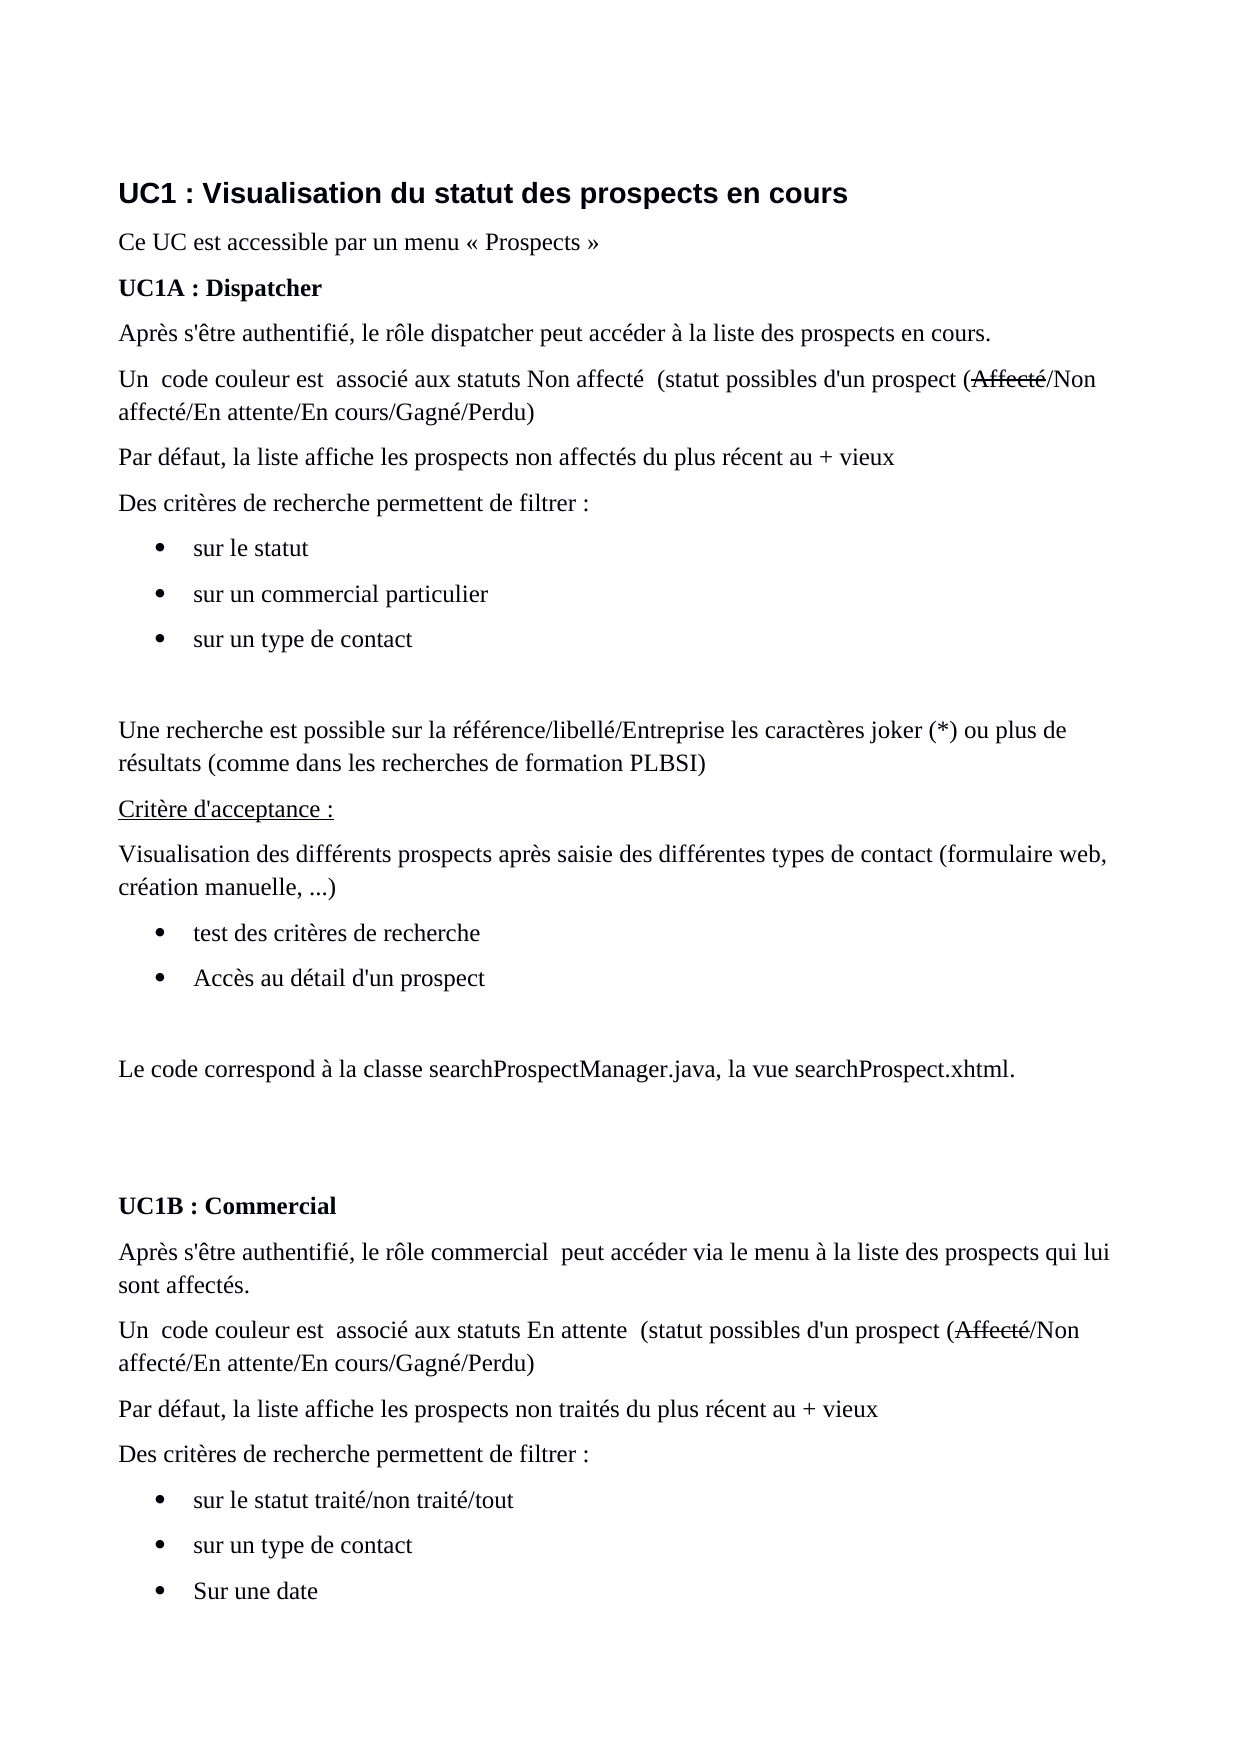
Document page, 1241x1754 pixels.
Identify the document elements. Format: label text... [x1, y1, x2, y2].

text Un code couleur est associé aux statuts Non affecté (statut possibles d'un prospect (Affecté/Non affecté/En attente/En cours/Gagné/Perdu) [118, 364, 1122, 426]
list sur le statut [156, 533, 1122, 562]
text UC1A : Dispatcher [118, 273, 1122, 301]
text Critère d'acceptance : [118, 794, 1122, 823]
list Accès au détail d'un prospect [156, 963, 1122, 992]
text Des critères de recherche permettent de filtrer : [118, 488, 1122, 517]
list sur un commercial particulier [156, 579, 1122, 608]
text Par défaut, la liste affiche les prospects non affectés du plus récent au + vieux [118, 442, 1122, 471]
text Le code correspond à la classe searchProspectManager.java, la vue searchProspect.xhtml. [118, 1054, 1122, 1083]
text Après s'être authentifié, le rôle dispatcher peut accéder à la liste des prospects en cours. [118, 318, 1122, 347]
text Visualisation des différents prospects après saisie des différentes types de contact (formulaire web, création manuelle, ...) [118, 839, 1122, 901]
text Après s'être authentifié, le rôle commercial peut accéder via le menu à la liste des prospects qui lui sont affectés. [118, 1237, 1122, 1298]
list test des critères de recherche [156, 918, 1122, 947]
text Ce UC est accessible par un menu « Prospects » [118, 227, 1122, 256]
list sur un type de contact [156, 1530, 1122, 1559]
text Un code couleur est associé aux statuts En attente (statut possibles d'un prospect (Affecté/Non affecté/En attente/En cours/Gagné/Perdu) [118, 1315, 1122, 1377]
list Sur une date [156, 1576, 1122, 1604]
list sur un type de contact [156, 624, 1122, 653]
text Des critères de recherche permettent de filtrer : [118, 1439, 1122, 1468]
text Une recherche est possible sur la référence/libellé/Entreprise les caractères joker (*) ou plus de résultats (comme dans les recherches de formation PLBSI) [118, 715, 1122, 777]
subtitle UC1 : Visualisation du statut des prospects en cours [118, 176, 1122, 210]
list sur le statut traité/non traité/tout [156, 1485, 1122, 1513]
text Par défaut, la liste affiche les prospects non traités du plus récent au + vieux [118, 1394, 1122, 1422]
text UC1B : Commercial [118, 1191, 1122, 1220]
